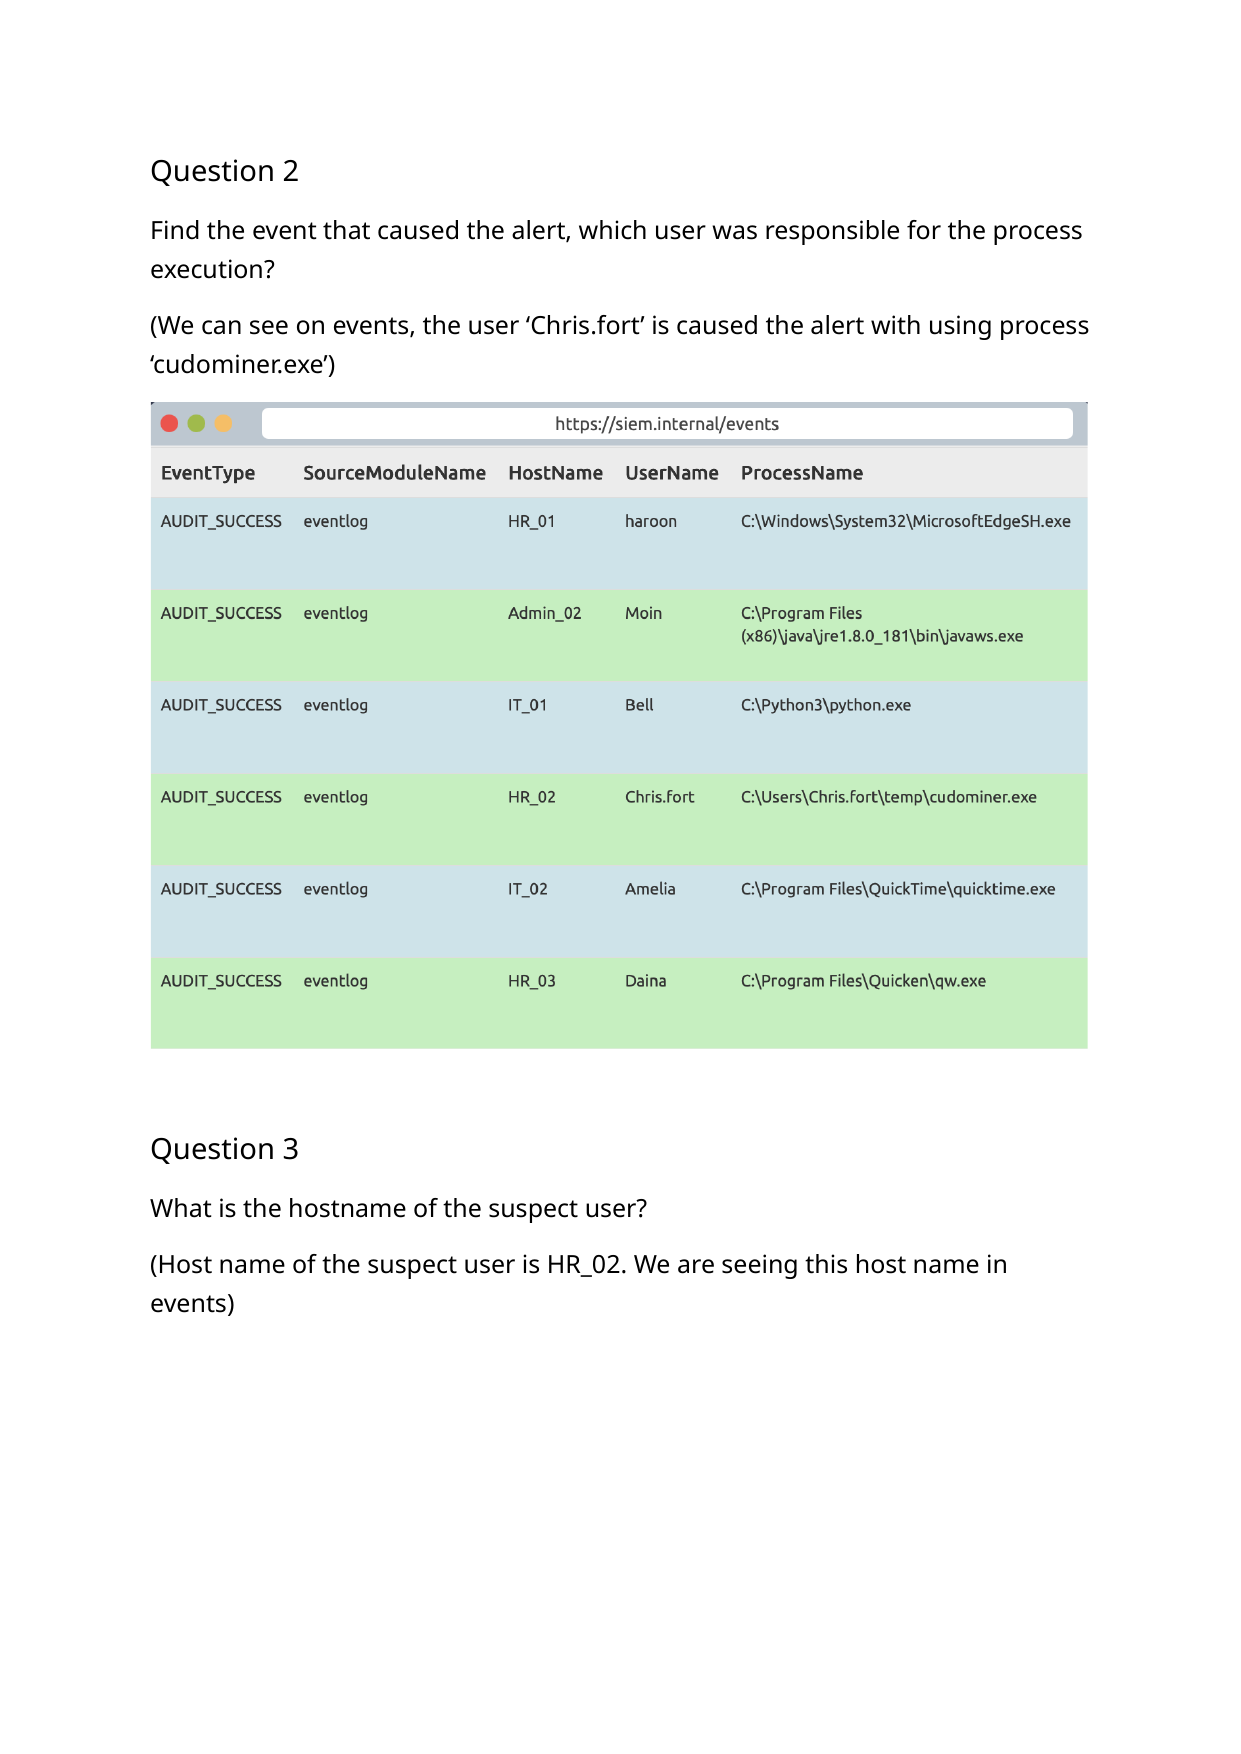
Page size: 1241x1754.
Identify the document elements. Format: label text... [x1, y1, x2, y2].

text What is the hostname of the suspect user? [150, 1190, 1090, 1224]
text Find the event that caused the alert, which user was responsible for the process execution? [150, 212, 1090, 286]
text (We can see on events, the user ‘Chris.fort’ is caused the alert with using process ‘cudominer.exe’) [150, 307, 1090, 381]
text Question 2 [150, 150, 1090, 190]
text Question 3 [150, 1128, 1090, 1168]
picture [150, 402, 1087, 1048]
text (Host name of the suspect user is HR_02. We are seeing this host name in events) [150, 1246, 1090, 1319]
